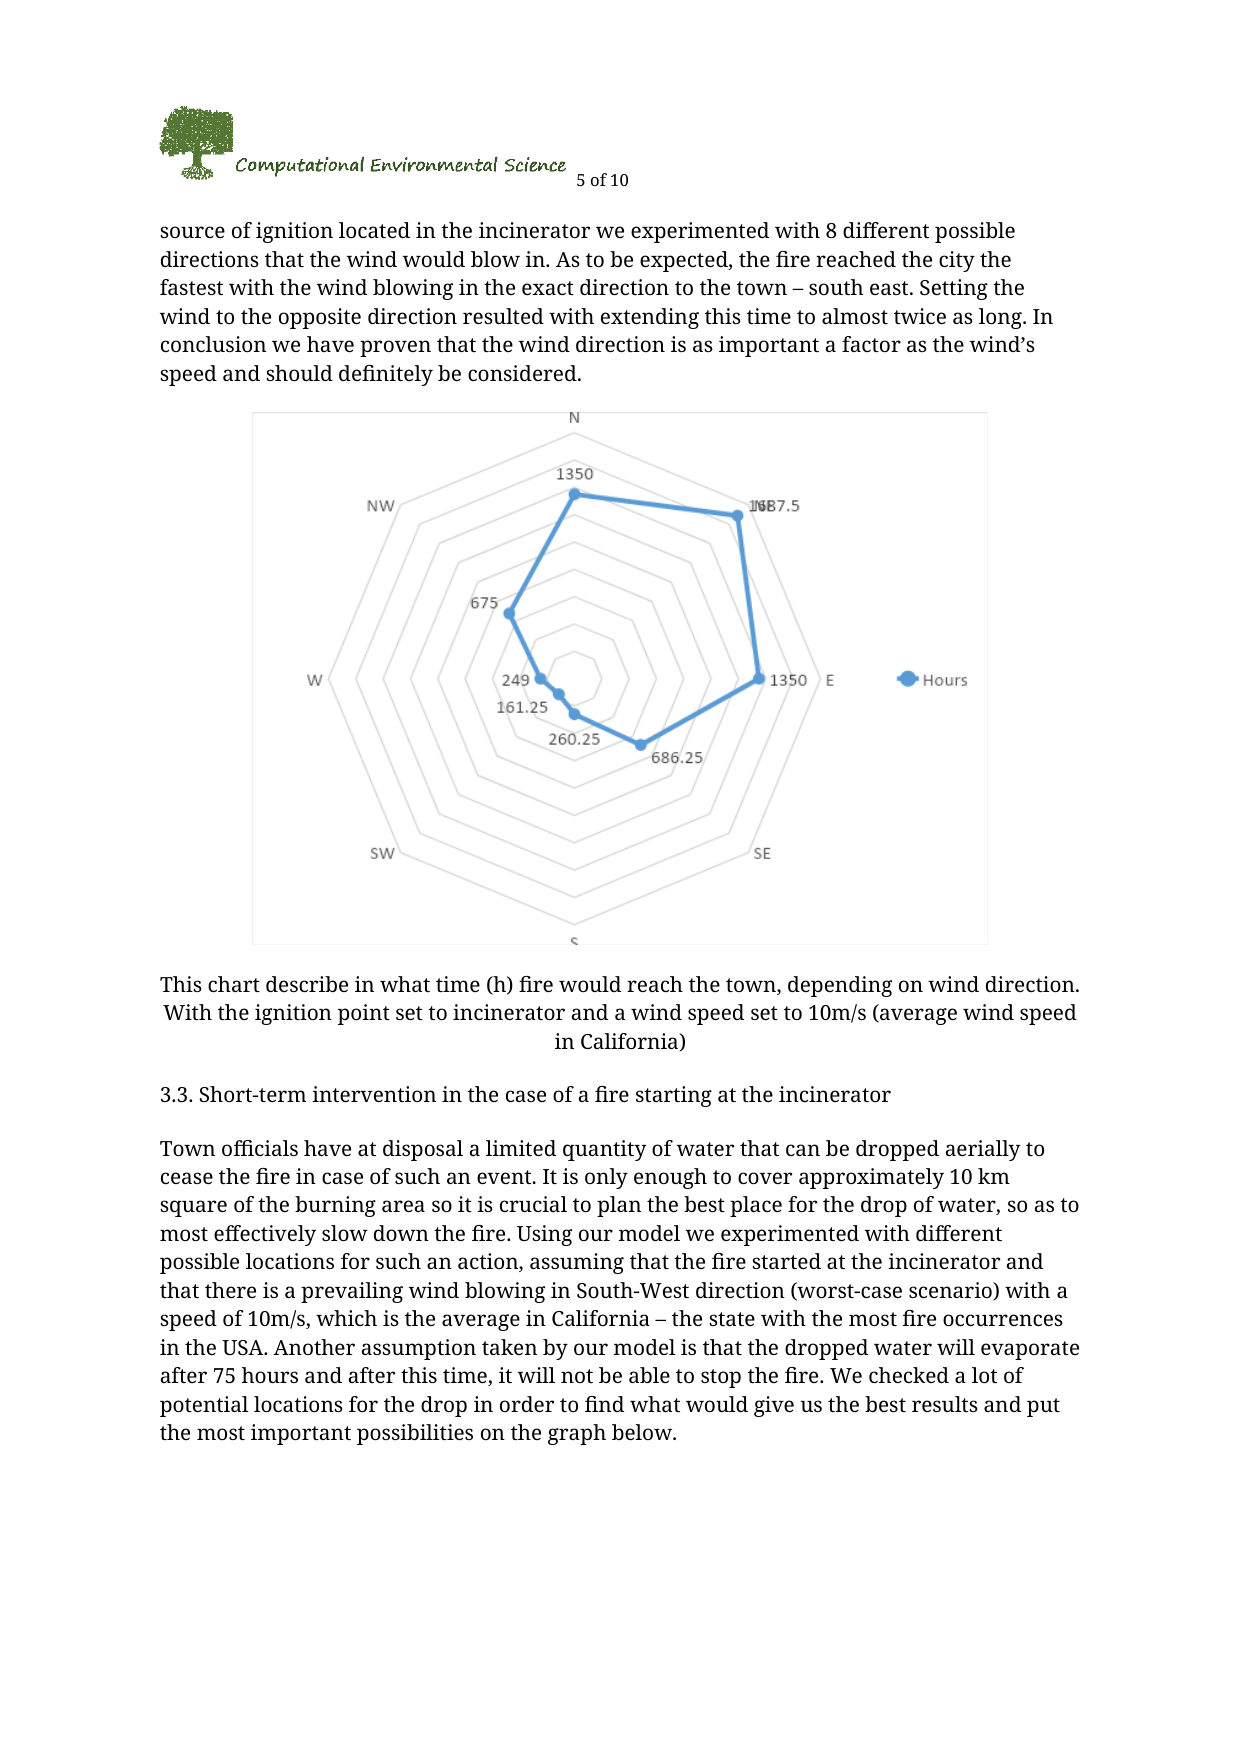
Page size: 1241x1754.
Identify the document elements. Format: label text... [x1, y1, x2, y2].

text This chart describe in what time (h) fire would reach the town, depending on wind direction. With the ignition point set to incinerator and a wind speed set to 10m/s (average wind speed in California) [159, 970, 1081, 1055]
text Town officials have at disposal a limited quantity of water that can be dropped aerially to cease the fire in case of such an event. It is only enough to cover approximately 10 km square of the burning area so it is crucial to plan the best place for the drop of water, so as to most effectively slow down the fire. Using our model we experimented with different possible locations for such an action, assuming that the fire started at the incinerator and that there is a prevailing wind blowing in South-West direction (worst-case scenario) with a speed of 10m/s, which is the average in California – the state with the most fire occurrences in the USA. Another assumption taken by our model is that the dropped water will evaporate after 75 hours and after this time, it will not be able to stop the fire. We checked a lot of potential locations for the drop in order to find what would give us the best results and put the most important possibilities on the graph below. [159, 1134, 1081, 1447]
picture [252, 412, 988, 945]
picture [159, 106, 577, 187]
text 3.3. Short-term intervention in the case of a fire starting at the incinerator [159, 1080, 1081, 1109]
